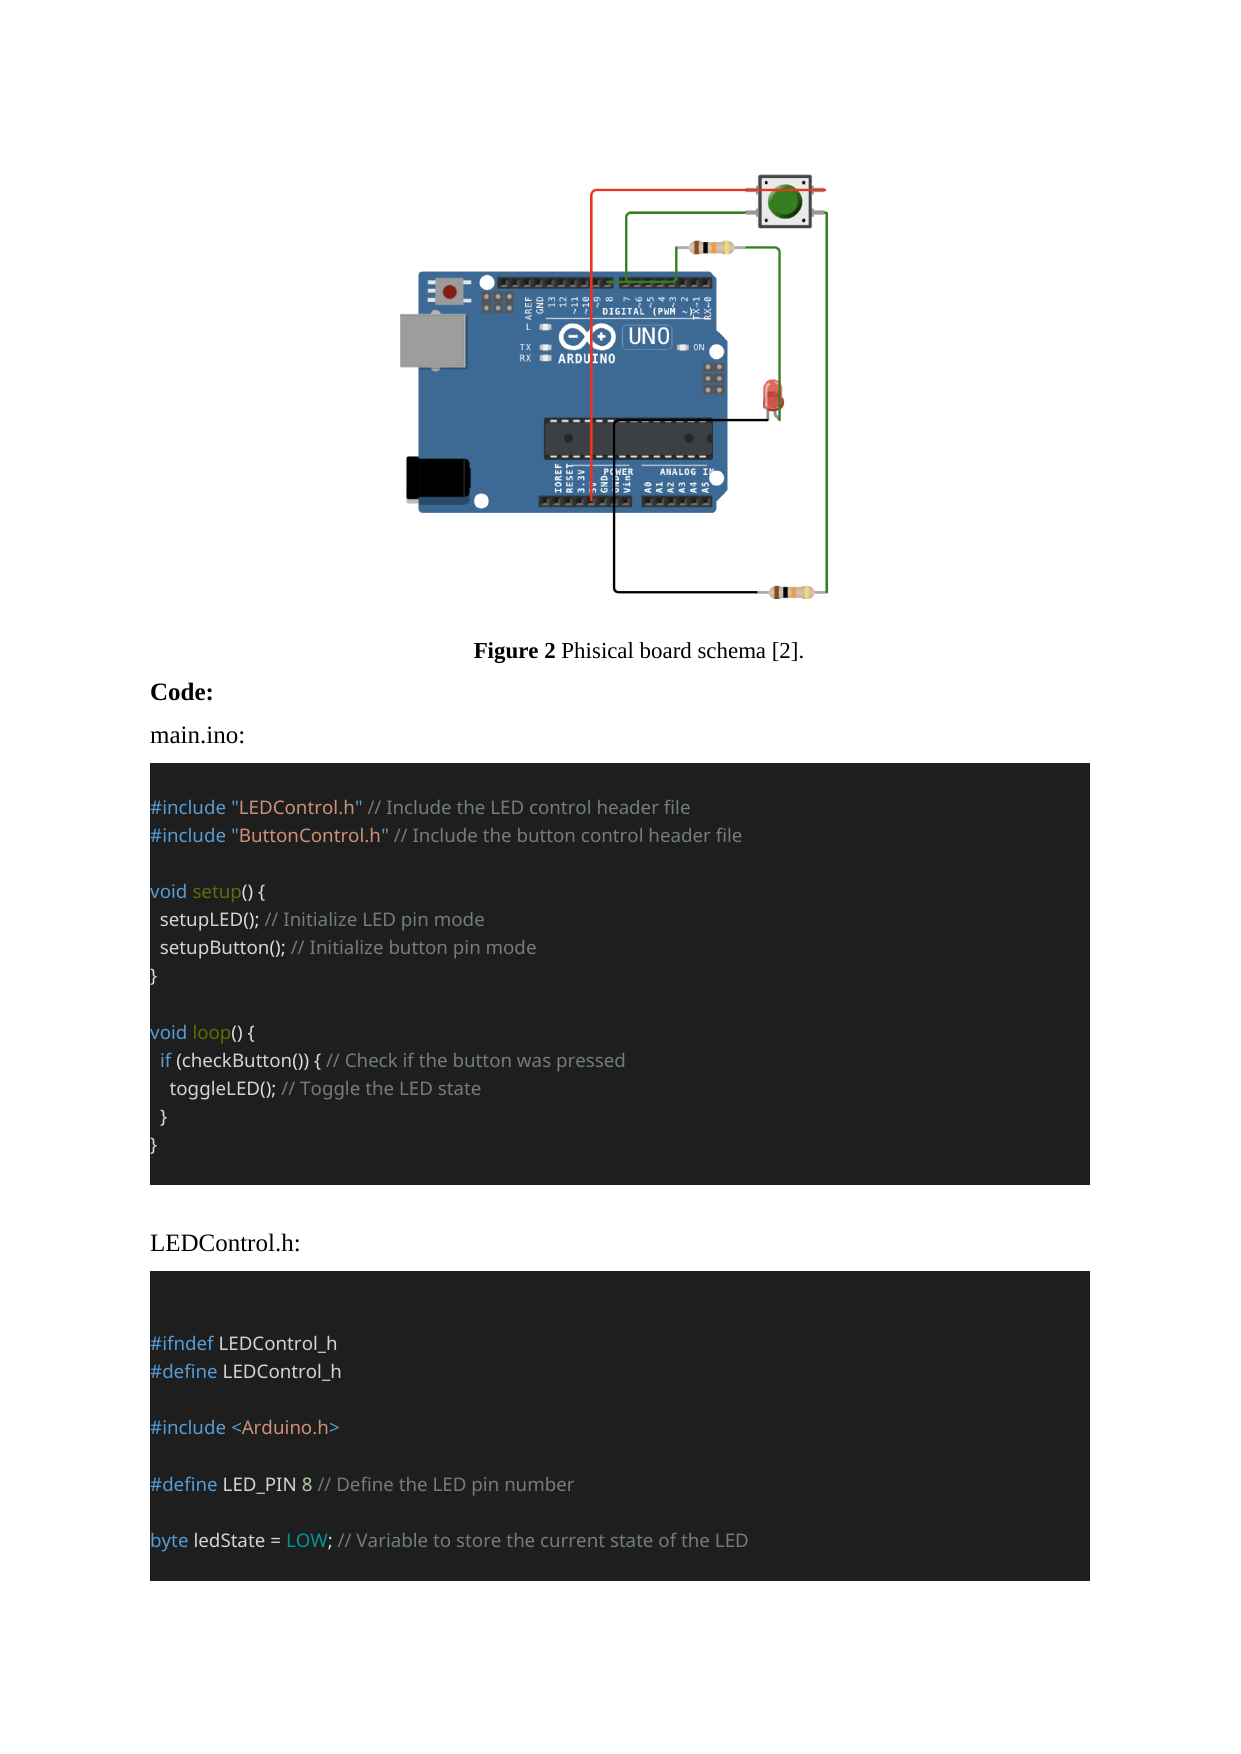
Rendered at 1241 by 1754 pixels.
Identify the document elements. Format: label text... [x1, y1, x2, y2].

text #include "LEDControl.h" // Include the LED control header file [150, 791, 1090, 819]
list Figure 2 Phisical board schema [2]. [187, 637, 1090, 664]
text setupButton(); // Initialize button pin mode [150, 932, 1090, 960]
text void loop() { [150, 1016, 1090, 1044]
text #define LED_PIN 8 // Define the LED pin number [150, 1468, 1090, 1496]
text main.ino: [150, 720, 1090, 749]
text } [150, 960, 1090, 988]
text #ifndef LEDControl_h [150, 1328, 1090, 1356]
text toggleLED(); // Toggle the LED state [150, 1073, 1090, 1101]
text } [150, 1129, 1090, 1157]
text #include <Arduino.h> [150, 1412, 1090, 1440]
text byte ledState = LOW; // Variable to store the current state of the LED [150, 1524, 1090, 1553]
text setupLED(); // Initialize LED pin mode [150, 904, 1090, 932]
text void setup() { [150, 876, 1090, 904]
text #include "ButtonControl.h" // Include the button control header file [150, 819, 1090, 848]
text if (checkButton()) { // Check if the button was pressed [150, 1044, 1090, 1073]
text Code: [150, 677, 1090, 706]
text LEDControl.h: [150, 1228, 1090, 1257]
picture [321, 150, 919, 624]
text } [150, 1101, 1090, 1129]
text #define LEDControl_h [150, 1356, 1090, 1384]
